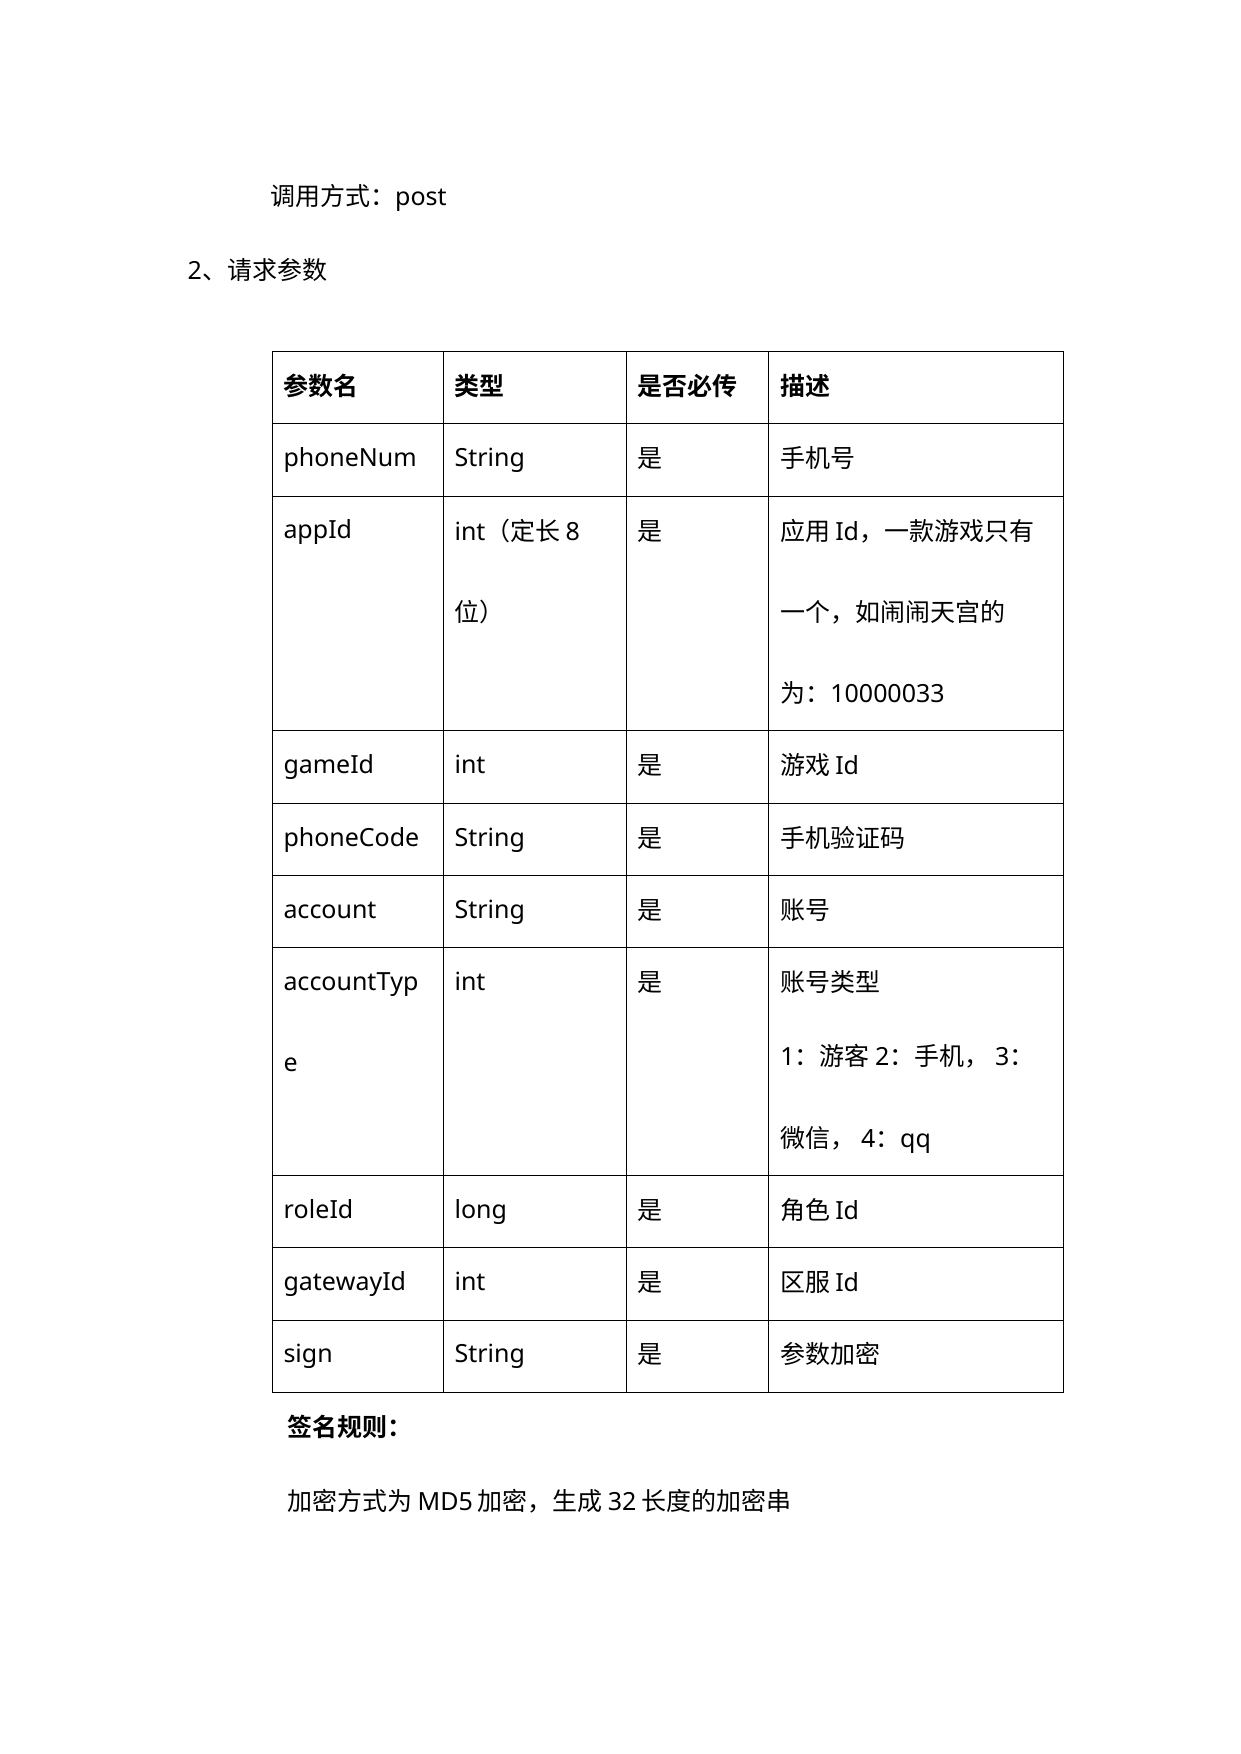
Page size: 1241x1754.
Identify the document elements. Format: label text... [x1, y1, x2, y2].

table_cell 参数加密 [769, 1321, 1063, 1392]
table_cell roleId [273, 1176, 443, 1247]
table_cell 是 [627, 1176, 768, 1247]
table_cell 角色Id [769, 1176, 1063, 1247]
table_cell sign [273, 1321, 443, 1392]
table_cell 是 [627, 948, 768, 1175]
list 加密方式为MD5加密，生成32长度的加密串 [262, 1467, 1053, 1532]
table_cell 是 [627, 1321, 768, 1392]
table_header 是否必传 [627, 352, 768, 423]
table_cell 账号类型 1：游客 2：手机， 3：微信， 4：qq [769, 948, 1063, 1175]
table_cell long [444, 1176, 626, 1247]
table_cell String [444, 1321, 626, 1392]
table_cell phoneCode [273, 804, 443, 875]
table_cell int [444, 731, 626, 803]
table_header 类型 [444, 352, 626, 423]
table_cell int [444, 948, 626, 1175]
table_cell 手机验证码 [769, 804, 1063, 875]
table_cell String [444, 804, 626, 875]
table_cell String [444, 876, 626, 947]
list 调用方式：post [187, 162, 1053, 227]
table_cell account [273, 876, 443, 947]
table_cell accountType [273, 948, 443, 1175]
list 请求参数 [187, 236, 1053, 301]
table_cell 是 [627, 1248, 768, 1319]
table_cell gameId [273, 731, 443, 803]
table_cell gatewayId [273, 1248, 443, 1319]
table_cell 应用Id，一款游戏只有一个，如闹闹天宫的为：10000033 [769, 497, 1063, 730]
table_cell 是 [627, 424, 768, 496]
list 签名规则： [262, 1393, 1053, 1458]
table_header 参数名 [273, 352, 443, 423]
table_cell 是 [627, 804, 768, 875]
table_cell String [444, 424, 626, 496]
table_cell 是 [627, 876, 768, 947]
table_cell 区服Id [769, 1248, 1063, 1319]
table_header 描述 [769, 352, 1063, 423]
table_cell 是 [627, 497, 768, 730]
table_cell 游戏Id [769, 731, 1063, 803]
table_cell 账号 [769, 876, 1063, 947]
table_cell phoneNum [273, 424, 443, 496]
table_cell 是 [627, 731, 768, 803]
table_cell int（定长8位） [444, 497, 626, 730]
table_cell 手机号 [769, 424, 1063, 496]
table_cell appId [273, 497, 443, 730]
table_cell int [444, 1248, 626, 1319]
